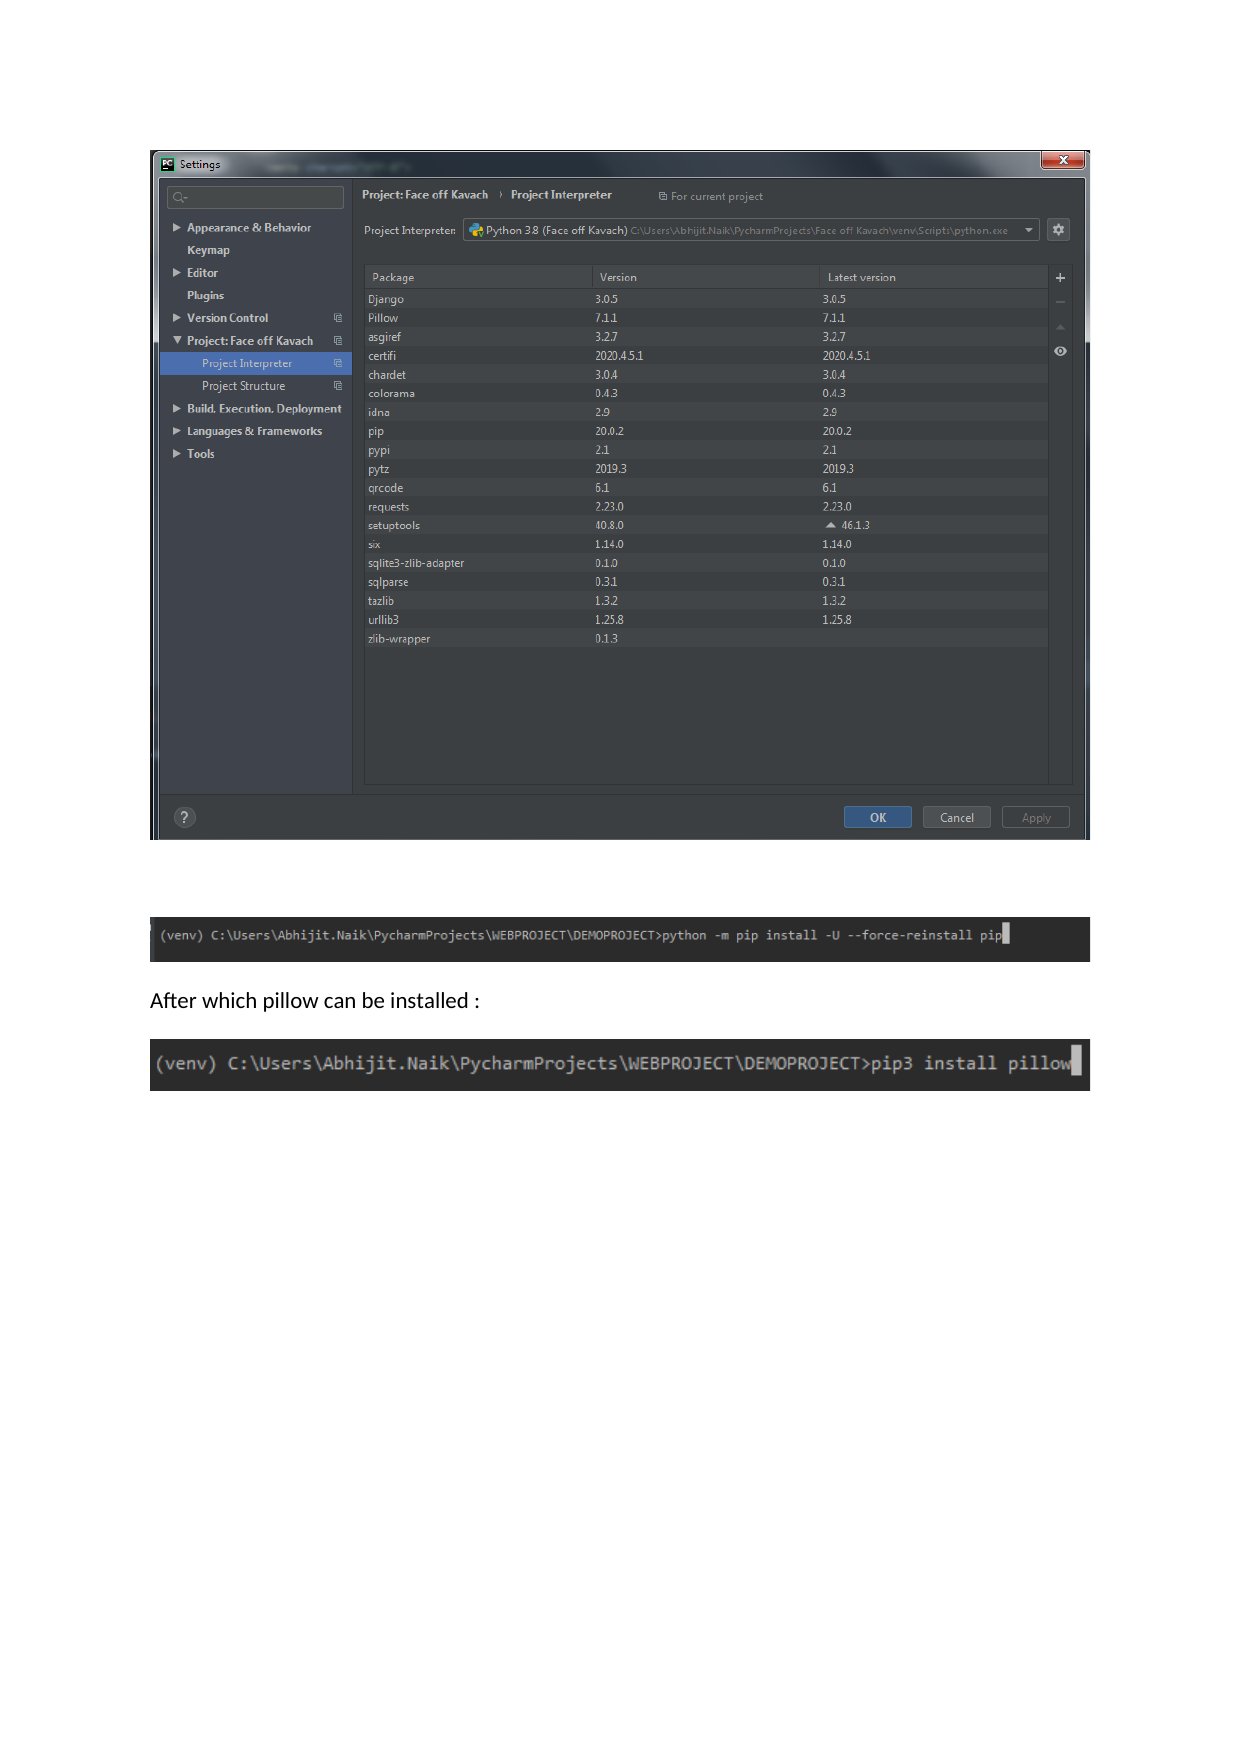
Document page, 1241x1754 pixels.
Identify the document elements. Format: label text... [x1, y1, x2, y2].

text After which pillow can be installed : [150, 986, 1090, 1014]
picture [150, 917, 1091, 962]
picture [150, 150, 1091, 840]
picture [150, 1039, 1091, 1091]
